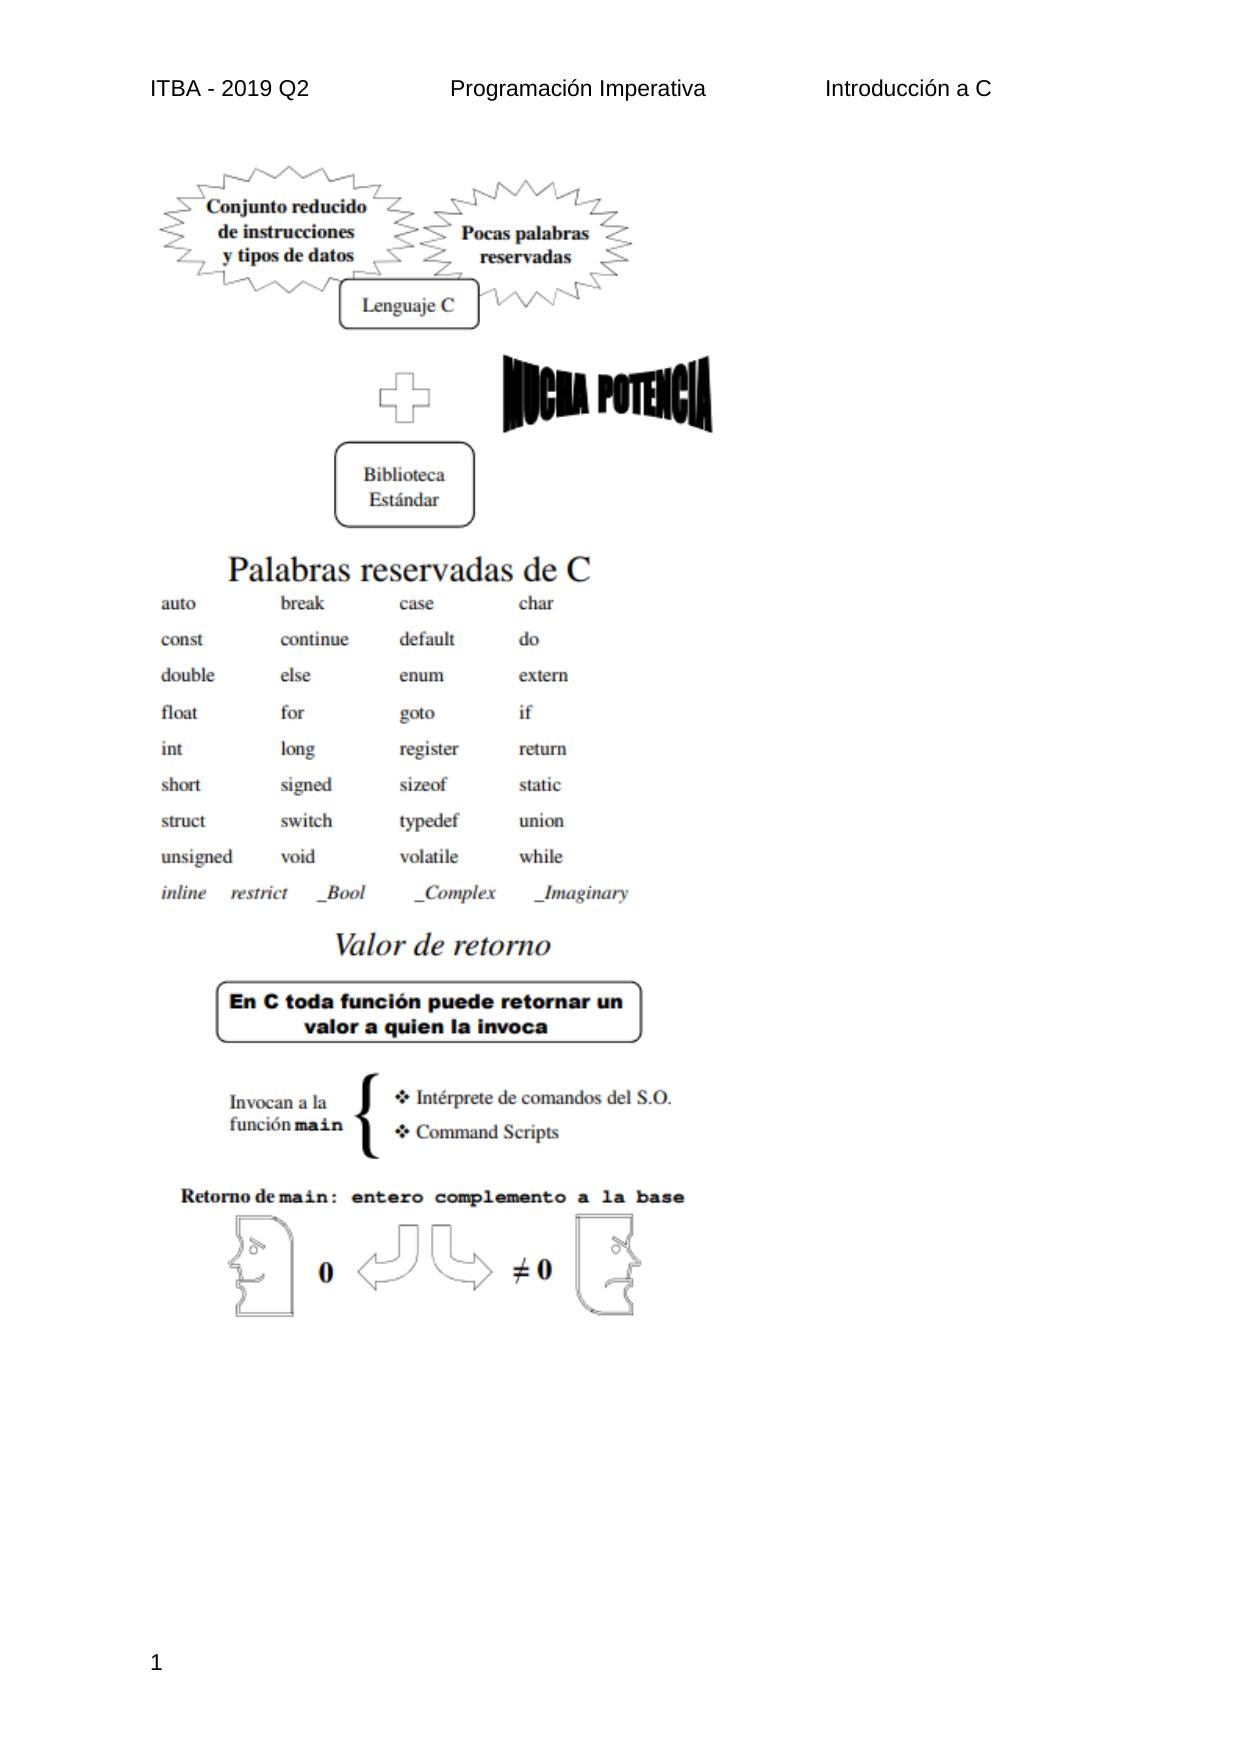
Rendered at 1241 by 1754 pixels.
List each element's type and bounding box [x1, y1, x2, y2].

picture [150, 547, 654, 918]
picture [150, 921, 707, 1325]
picture [150, 150, 727, 544]
